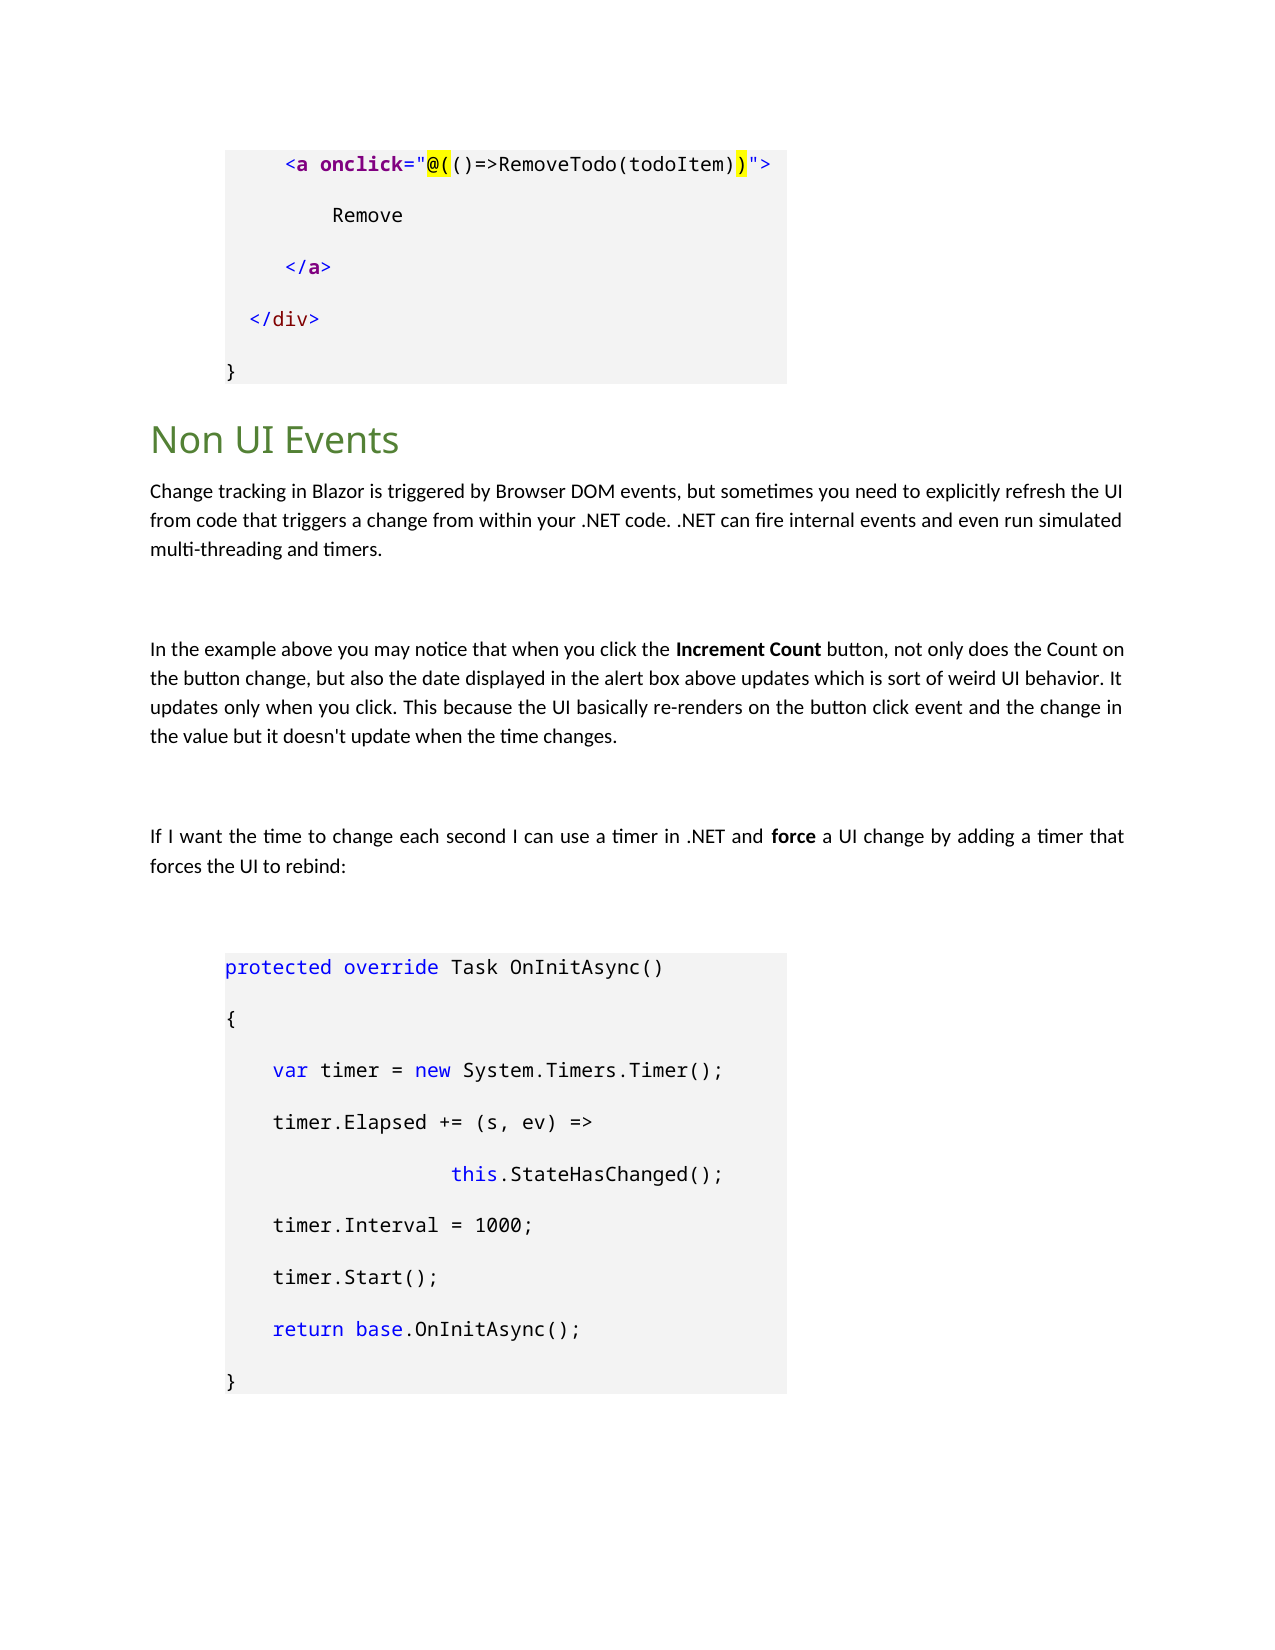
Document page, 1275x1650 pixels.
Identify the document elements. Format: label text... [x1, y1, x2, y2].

text protected override Task OnInitAsync() [225, 953, 787, 980]
text var timer = new System.Timers.Timer(); [225, 1056, 787, 1083]
text return base.OnInitAsync(); [225, 1315, 787, 1342]
text } [225, 357, 787, 384]
text <a onclick="@(()=>RemoveTodo(todoItem))"> [451, 150, 736, 177]
text Change tracking in Blazor is triggered by Browser DOM events, but sometimes you need to explicitly refresh the UI from code that triggers a change from within your .NET code. .NET can fire internal events and even run simulated multi-threading and timers. [150, 478, 1125, 562]
text Remove [225, 202, 787, 229]
text { [225, 1005, 787, 1032]
text } [225, 1367, 787, 1394]
text this.StateHasChanged(); [225, 1160, 787, 1187]
text In the example above you may notice that when you click the Increment Count button, not only does the Count on the button change, but also the date displayed in the alert box above updates which is sort of weird UI behavior. It updates only when you click. This because the UI basically re-renders on the button click event and the change in the value but it doesn't update when the time changes. [150, 636, 1125, 749]
text </div> [225, 305, 787, 332]
text timer.Elapsed += (s, ev) => [225, 1108, 787, 1135]
text </a> [225, 253, 787, 281]
text timer.Interval = 1000; [225, 1212, 787, 1239]
text If I want the time to change each second I can use a timer in .NET and force a UI change by adding a timer that forces the UI to rebind: [150, 824, 1125, 878]
text <a onclick="@(()=>RemoveTodo(todoItem))"> [225, 150, 427, 177]
text timer.Start(); [225, 1263, 787, 1291]
subtitle Non UI Events [150, 413, 1125, 464]
